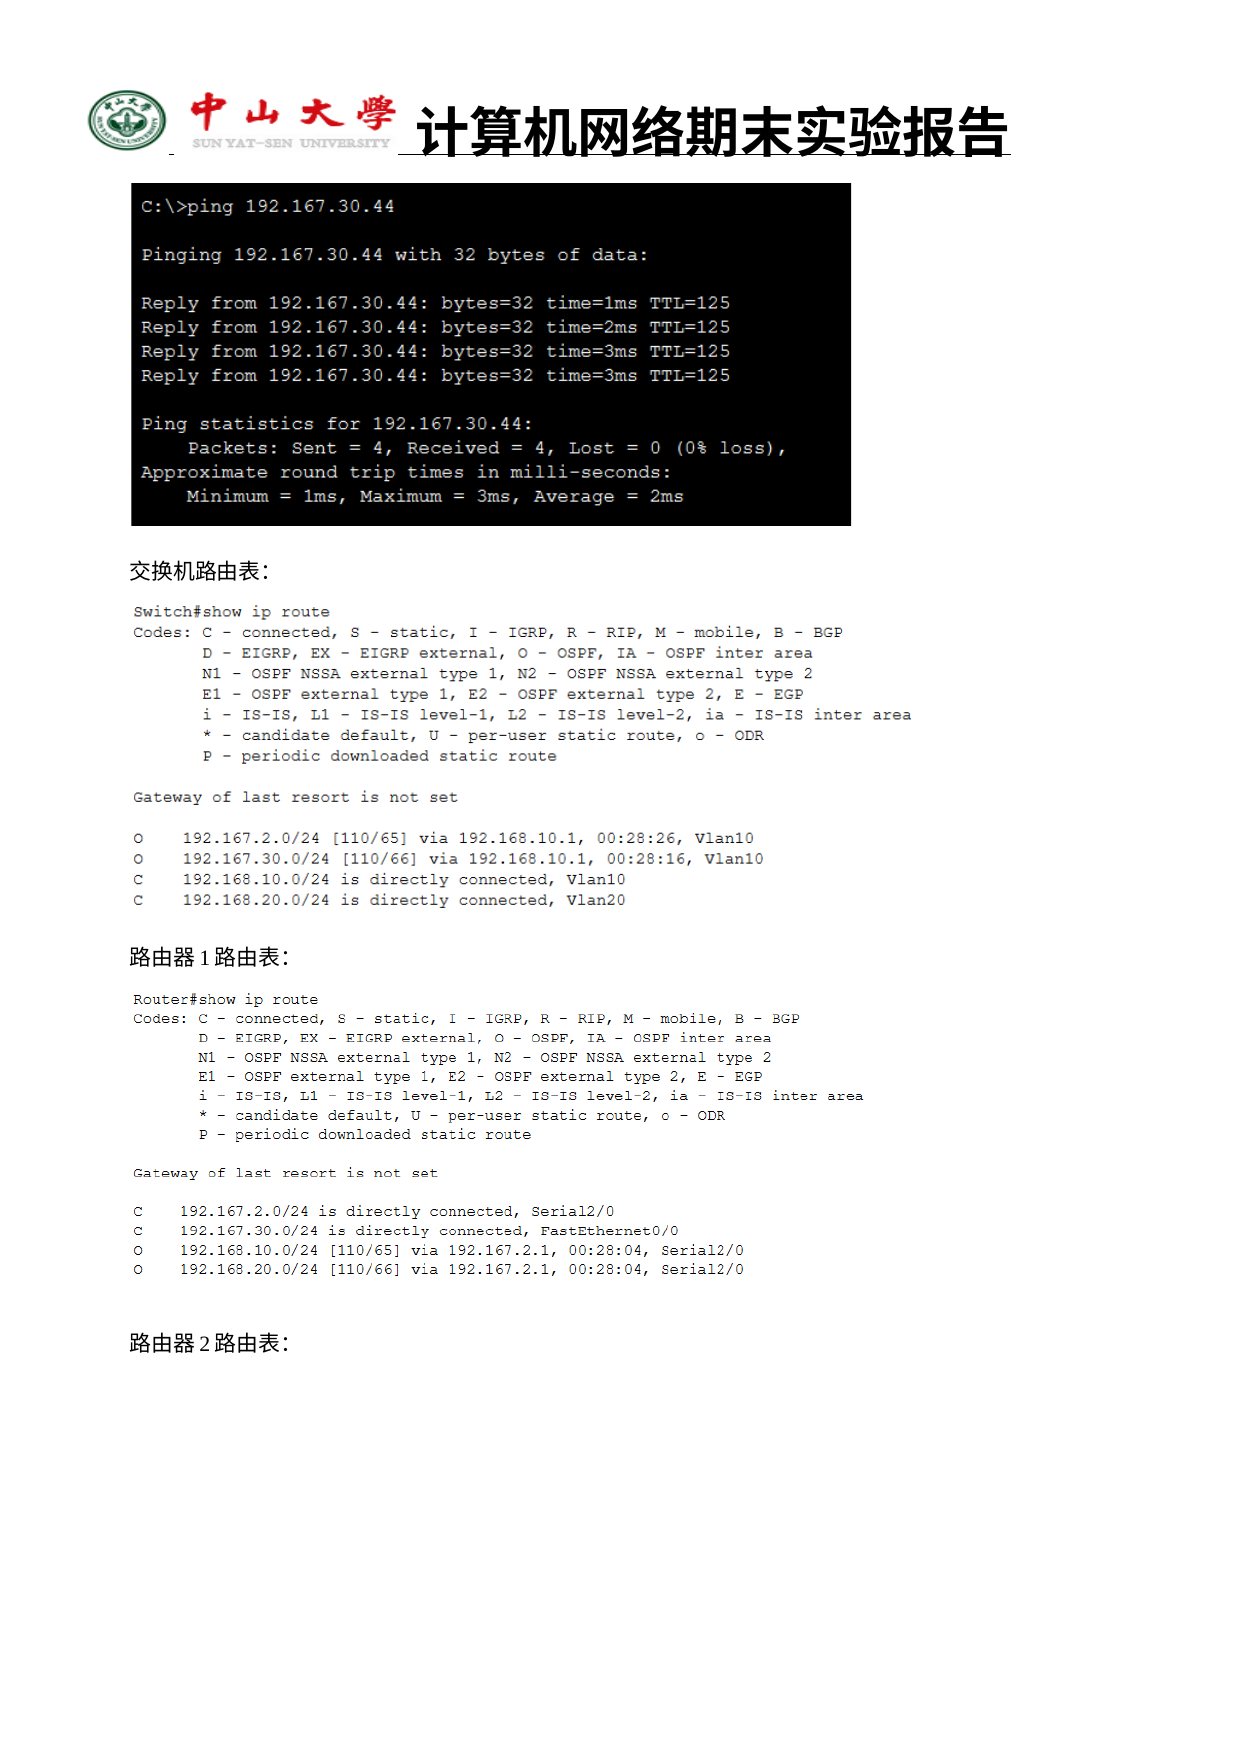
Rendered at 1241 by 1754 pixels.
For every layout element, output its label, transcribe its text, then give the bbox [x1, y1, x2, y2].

picture [129, 183, 852, 526]
picture [174, 89, 399, 153]
picture [85, 88, 169, 153]
text 路由器2路由表： [85, 1326, 1158, 1358]
picture [129, 988, 1017, 1285]
text 路由器1路由表： [85, 940, 1158, 972]
picture [129, 602, 990, 911]
text 交换机路由表： [85, 554, 1158, 586]
